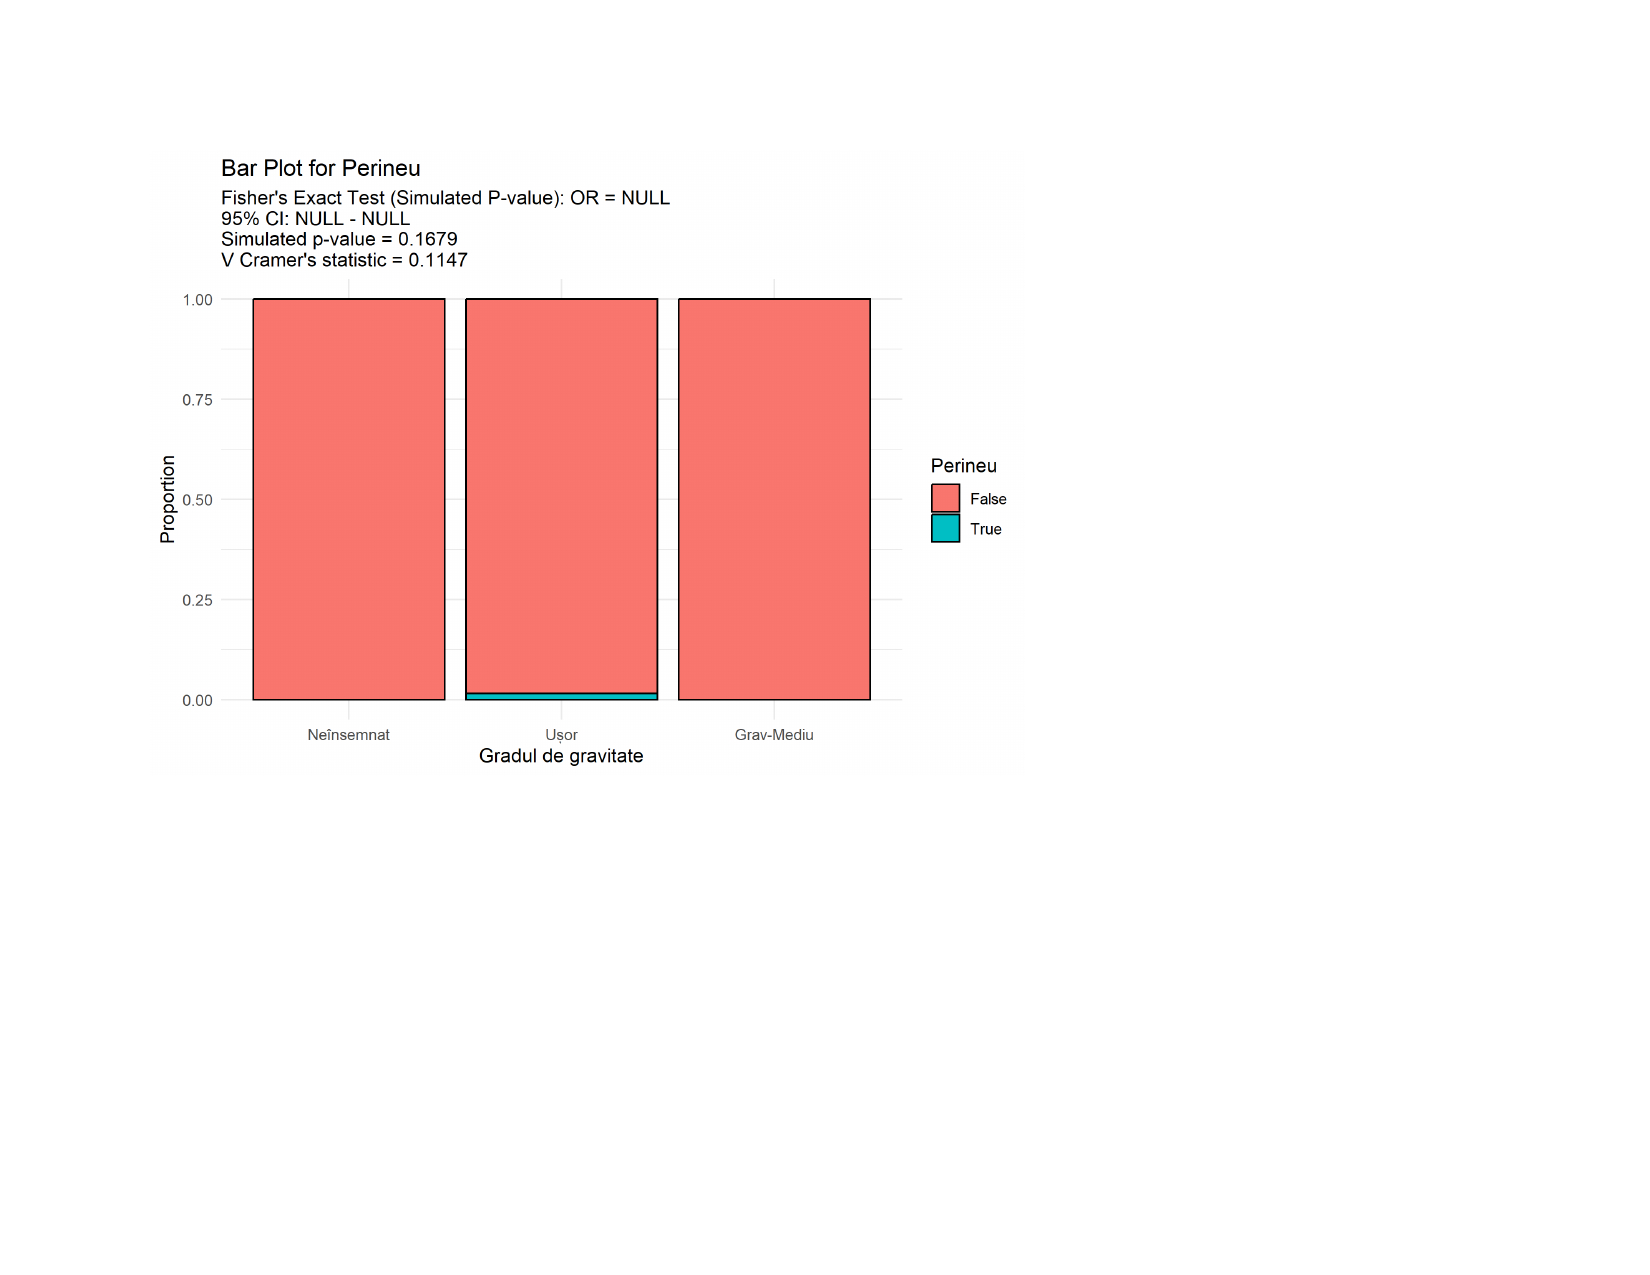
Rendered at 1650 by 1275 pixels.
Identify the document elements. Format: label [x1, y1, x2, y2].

picture [150, 150, 1025, 775]
